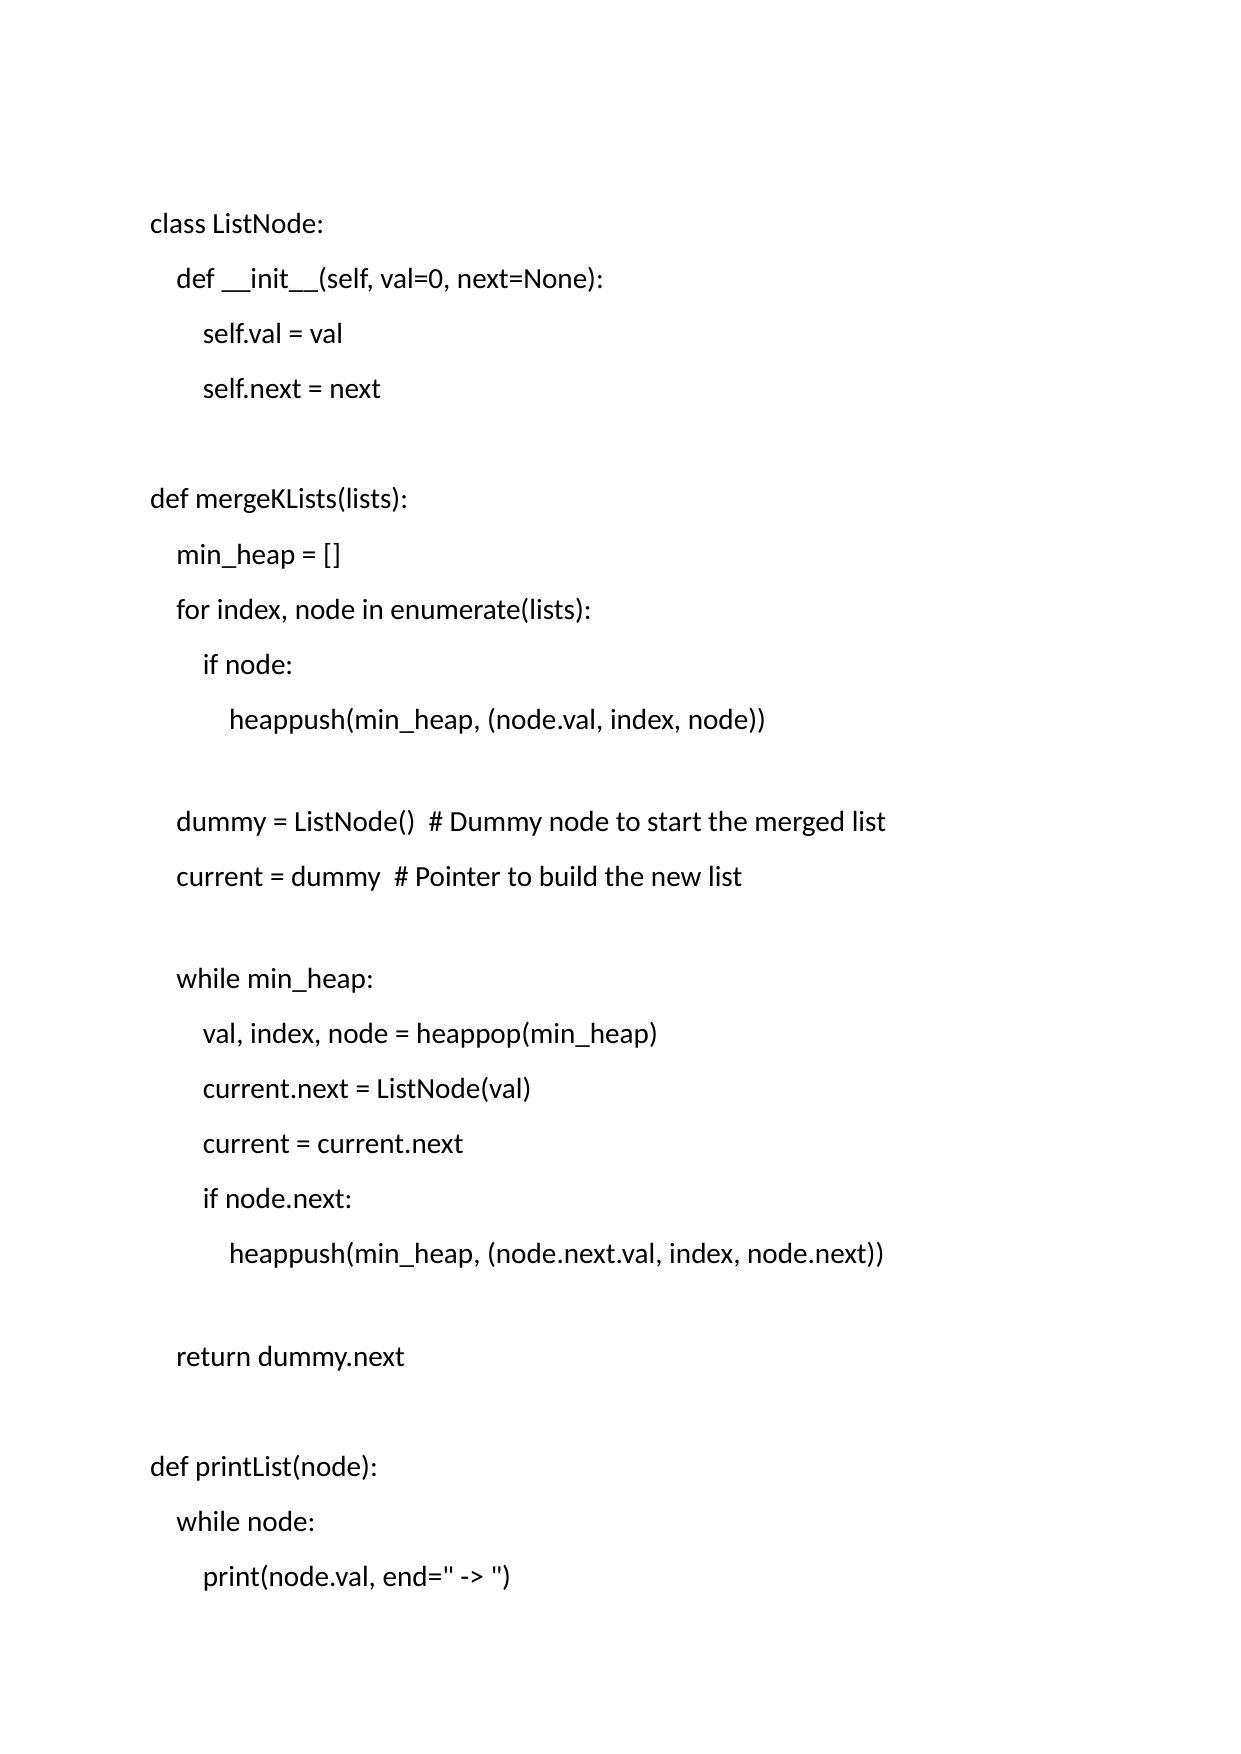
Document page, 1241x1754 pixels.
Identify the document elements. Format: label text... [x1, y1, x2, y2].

text dummy = ListNode() # Dummy node to start the merged list [150, 803, 1090, 839]
text class ListNode: [150, 205, 1090, 241]
text if node.next: [150, 1181, 1090, 1216]
text self.val = val [150, 315, 1090, 351]
text while node: [150, 1503, 1090, 1538]
text for index, node in enumerate(lists): [150, 591, 1090, 626]
text while min_heap: [150, 960, 1090, 996]
text def __init__(self, val=0, next=None): [150, 260, 1090, 296]
text current = current.next [150, 1125, 1090, 1161]
text current.next = ListNode(val) [150, 1070, 1090, 1106]
text heappush(min_heap, (node.val, index, node)) [150, 701, 1090, 737]
text print(node.val, end=" -> ") [150, 1558, 1090, 1594]
text def mergeKLists(lists): [150, 481, 1090, 516]
text min_heap = [] [150, 536, 1090, 571]
text self.next = next [150, 370, 1090, 406]
text val, index, node = heappop(min_heap) [150, 1015, 1090, 1051]
text current = dummy # Pointer to build the new list [150, 858, 1090, 894]
text def printList(node): [150, 1448, 1090, 1483]
text if node: [150, 646, 1090, 682]
text heappush(min_heap, (node.next.val, index, node.next)) [150, 1236, 1090, 1271]
text return dummy.next [150, 1338, 1090, 1373]
